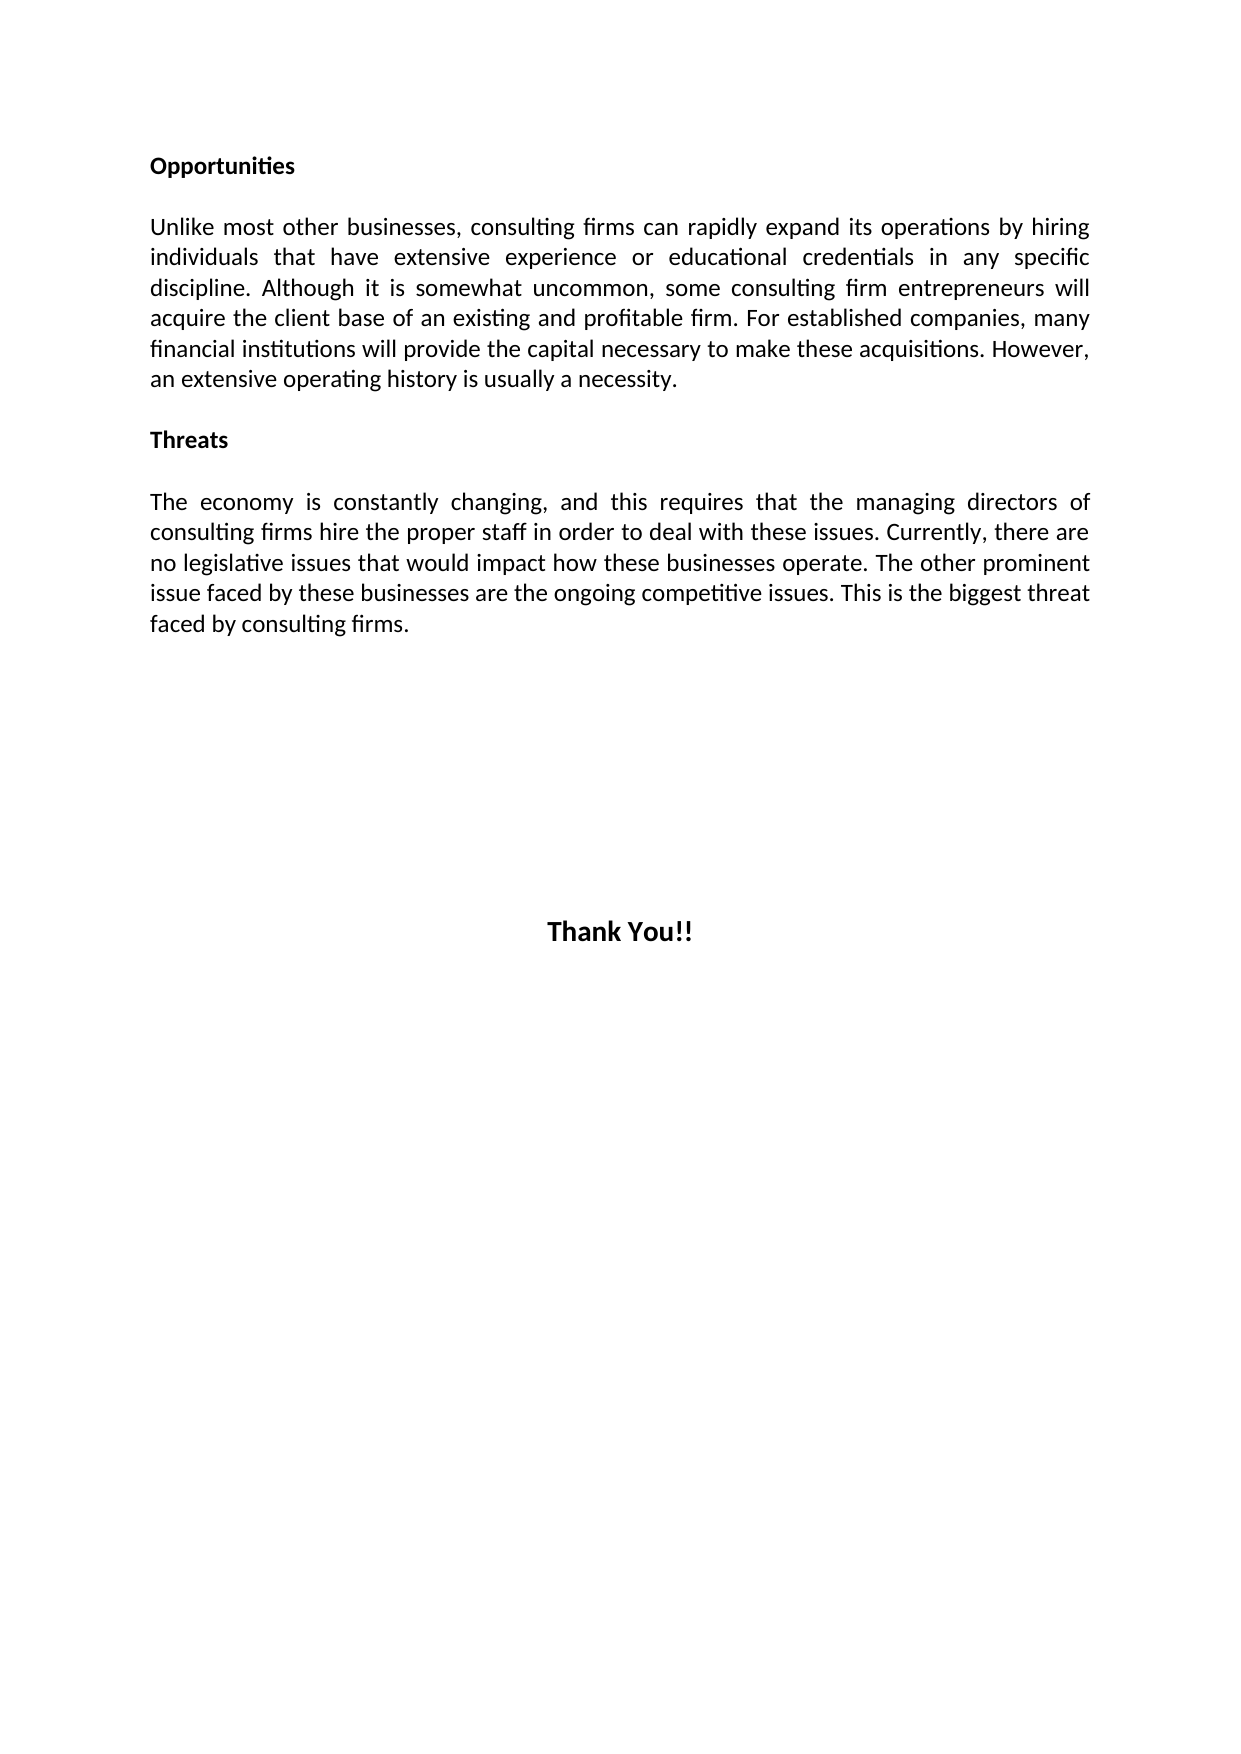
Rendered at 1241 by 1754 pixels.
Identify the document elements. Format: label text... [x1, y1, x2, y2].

text The economy is constantly changing, and this requires that the managing directors of consulting firms hire the proper staff in order to deal with these issues. Currently, there are no legislative issues that would impact how these businesses operate. The other prominent issue faced by these businesses are the ongoing competitive issues. This is the biggest threat faced by consulting firms. [150, 486, 1090, 638]
text Opportunities [150, 150, 1090, 181]
text Unlike most other businesses, consulting firms can rapidly expand its operations by hiring individuals that have extensive experience or educational credentials in any specific discipline. Although it is somewhat uncommon, some consulting firm entrepreneurs will acquire the client base of an existing and profitable firm. For established companies, many financial institutions will provide the capital necessary to make these acquisitions. However, an extensive operating history is usually a necessity. [150, 211, 1090, 394]
text Thank You!! [150, 913, 1090, 949]
text Threats [150, 425, 1090, 455]
